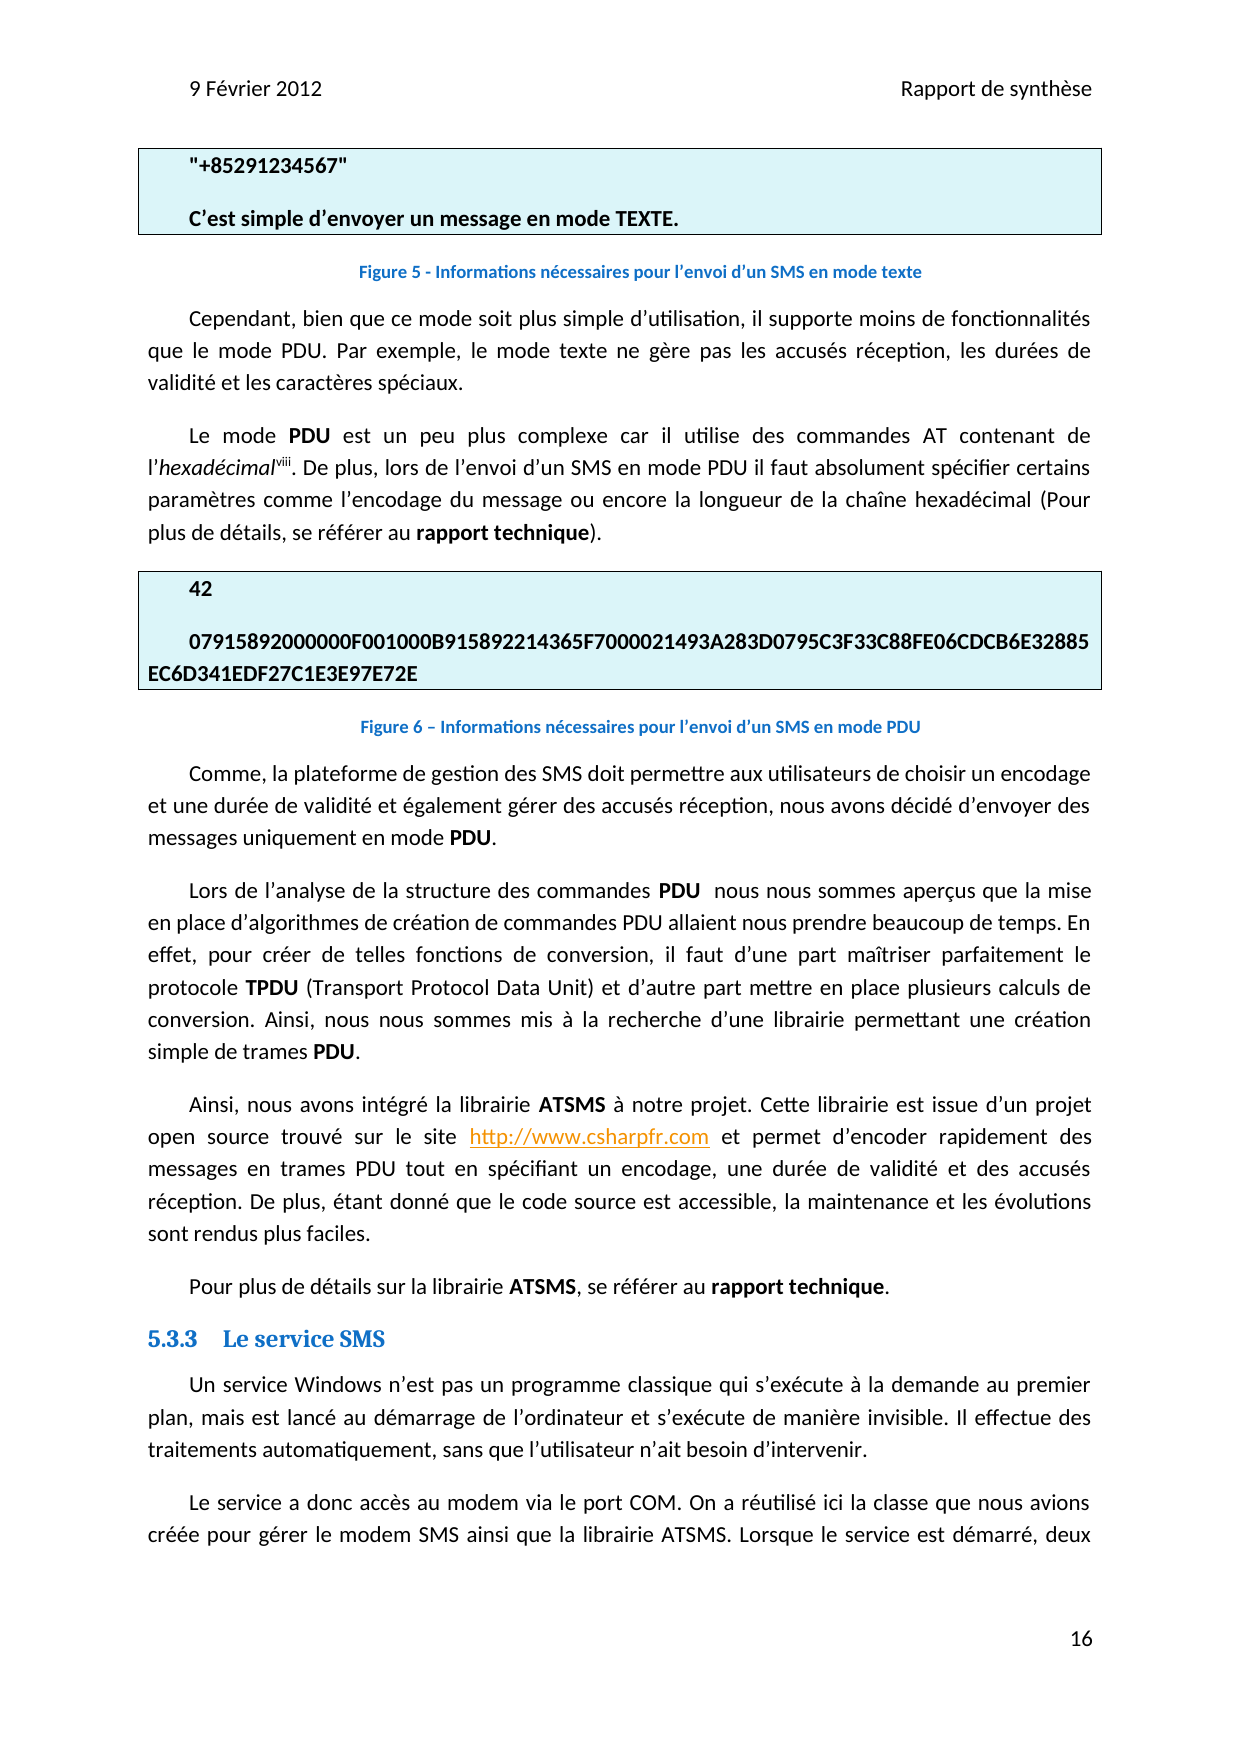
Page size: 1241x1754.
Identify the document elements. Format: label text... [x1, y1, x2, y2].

subtitle Le service SMS [148, 1325, 1093, 1354]
text Figure – Informations nécessaires pour l’envoi d’un SMS en mode PDU [148, 715, 1093, 738]
text C’est simple d’envoyer un message en mode TEXTE. [139, 201, 1101, 234]
text Lors de l’analyse de la structure des commandes PDU nous nous sommes aperçus que la mise en place d’algorithmes de création de commandes PDU allaient nous prendre beaucoup de temps. En effet, pour créer de telles fonctions de conversion, il faut d’une part maîtriser parfaitement le protocole TPDU (Transport Protocol Data Unit) et d’autre part mettre en place plusieurs calculs de conversion. Ainsi, nous nous sommes mis à la recherche d’une librairie permettant une création simple de trames PDU. [148, 876, 1093, 1065]
text 42 [139, 572, 1101, 602]
text 07915892000000F001000B915892214365F7000021493A283D0795C3F33C88FE06CDCB6E32885EC6D341EDF27C1E3E97E72E [139, 624, 1101, 689]
text Ainsi, nous avons intégré la librairie ATSMS à notre projet. Cette librairie est issue d’un projet open source trouvé sur le site http://www.csharpfr.com et permet d’encoder rapidement des messages en trames PDU tout en spécifiant un encodage, une durée de validité et des accusés réception. De plus, étant donné que le code source est accessible, la maintenance et les évolutions sont rendus plus faciles. [148, 1090, 1093, 1247]
text Cependant, bien que ce mode soit plus simple d’utilisation, il supporte moins de fonctionnalités que le mode PDU. Par exemple, le mode texte ne gère pas les accusés réception, les durées de validité et les caractères spéciaux. [148, 304, 1093, 396]
text "+85291234567" [139, 149, 1101, 179]
text Pour plus de détails sur la librairie ATSMS, se référer au rapport technique. [148, 1272, 1093, 1300]
text Figure - Informations nécessaires pour l’envoi d’un SMS en mode texte [148, 260, 1093, 283]
text Comme, la plateforme de gestion des SMS doit permettre aux utilisateurs de choisir un encodage et une durée de validité et également gérer des accusés réception, nous avons décidé d’envoyer des messages uniquement en mode PDU. [148, 759, 1093, 851]
text Le mode PDU est un peu plus complexe car il utilise des commandes AT contenant de l’hexadécimal. De plus, lors de l’envoi d’un SMS en mode PDU il faut absolument spécifier certains paramètres comme l’encodage du message ou encore la longueur de la chaîne hexadécimal (Pour plus de détails, se référer au rapport technique). [148, 421, 1093, 546]
text Un service Windows n’est pas un programme classique qui s’exécute à la demande au premier plan, mais est lancé au démarrage de l’ordinateur et s’exécute de manière invisible. Il effectue des traitements automatiquement, sans que l’utilisateur n’ait besoin d’intervenir. [148, 1371, 1093, 1463]
